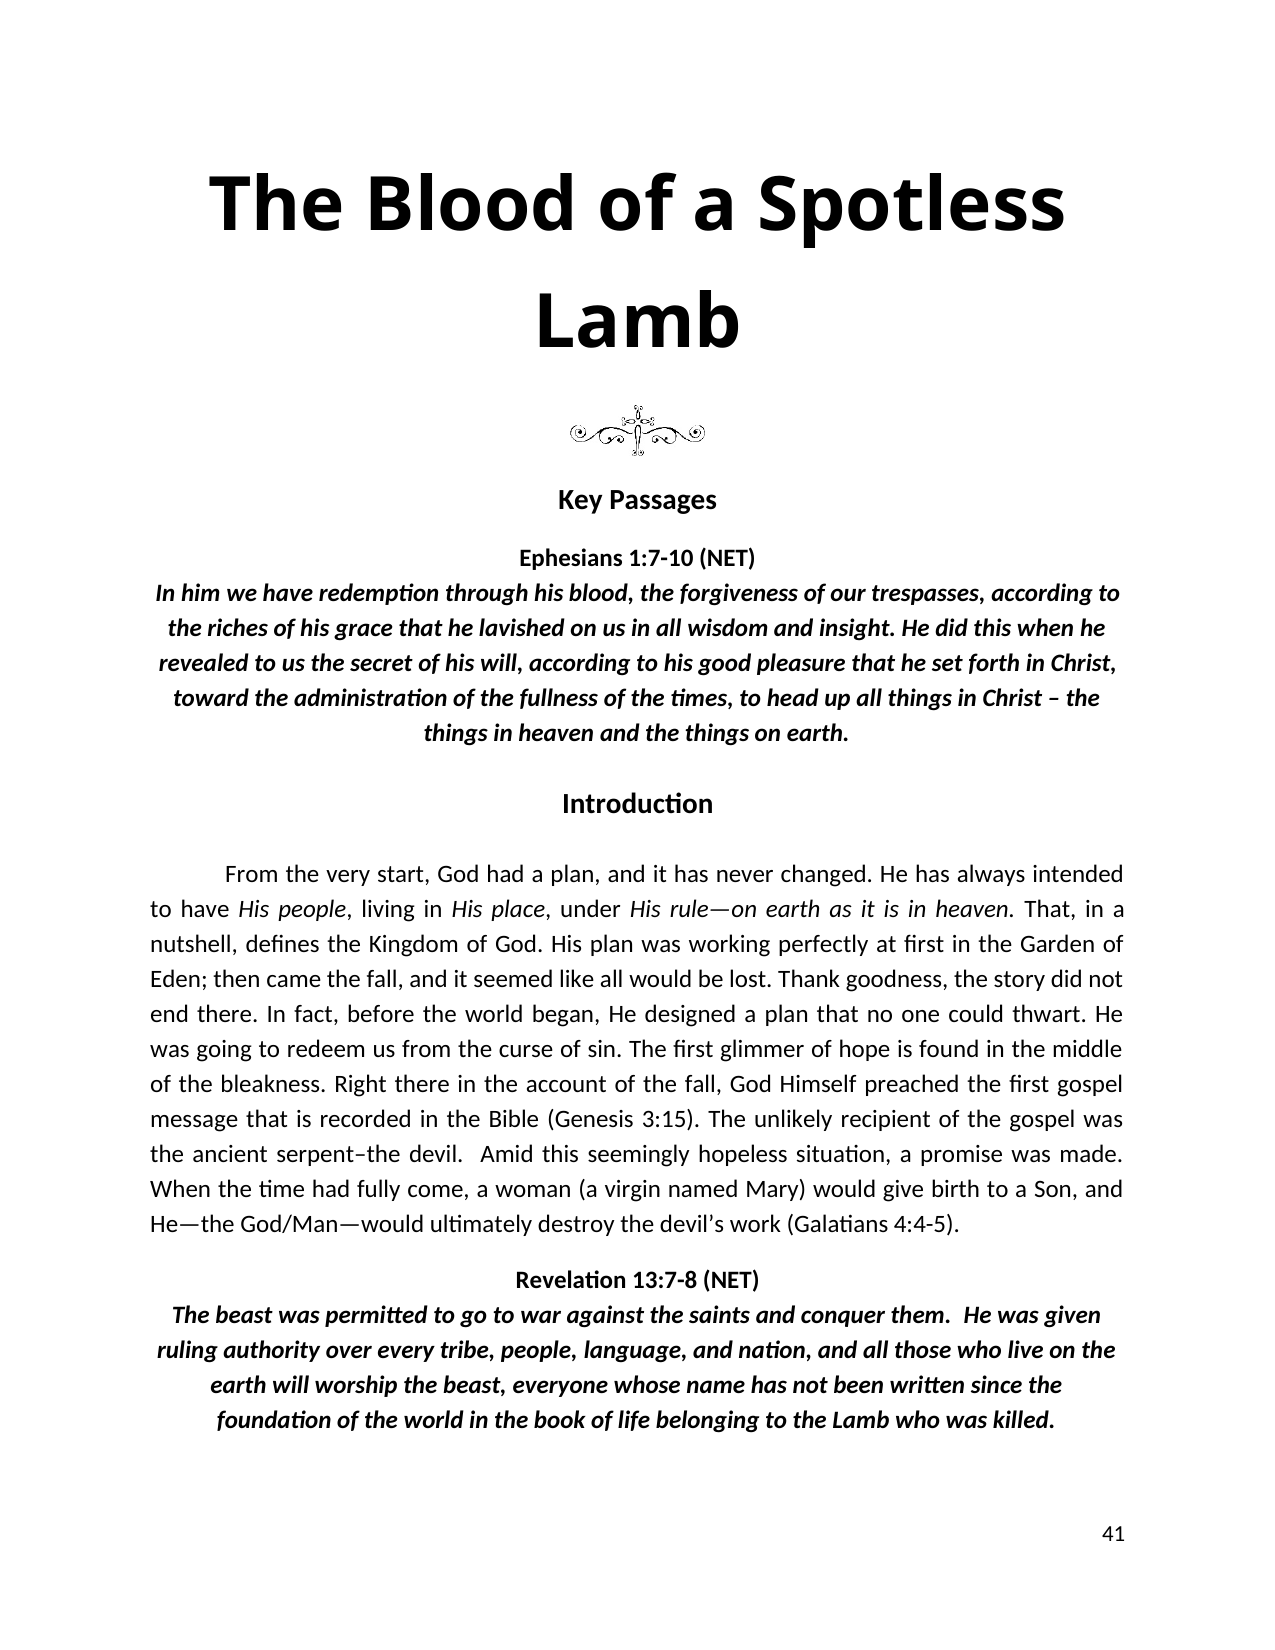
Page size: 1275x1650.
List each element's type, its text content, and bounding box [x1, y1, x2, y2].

text The beast was permitted to go to war against the saints and conquer them. He was given ruling authority over every tribe, people, language, and nation, and all those who live on the earth will worship the beast, everyone whose name has not been written since the foundation of the world in the book of life belonging to the Lamb who was killed. [150, 1299, 1125, 1434]
text Ephesians 1:7-10 (NET) [150, 543, 1125, 573]
picture [570, 405, 705, 456]
text Revelation 13:7-8 (NET) [150, 1264, 1125, 1294]
text The Blood of a Spotless Lamb [150, 150, 1125, 370]
list Introduction [150, 785, 1125, 820]
text Key Passages [150, 481, 1125, 516]
list From the very start, God had a plan, and it has never changed. He has always intended to have His people, living in His place, under His rule—on earth as it is in heaven. That, in a nutshell, defines the Kingdom of God. His plan was working perfectly at first in the Garden of Eden; then came the fall, and it seemed like all would be lost. Thank goodness, the story did not end there. In fact, before the world began, He designed a plan that no one could thwart. He was going to redeem us from the curse of sin. The first glimmer of hope is found in the middle of the bleakness. Right there in the account of the fall, God Himself preached the first gospel message that is recorded in the Bible (Genesis 3:15). The unlikely recipient of the gospel was the ancient serpent–the devil. Amid this seemingly hopeless situation, a promise was made. When the time had fully come, a woman (a virgin named Mary) would give birth to a Son, and He—the God/Man—would ultimately destroy the devil’s work (Galatians 4:4-5). [150, 858, 1125, 1238]
text In him we have redemption through his blood, the forgiveness of our trespasses, according to the riches of his grace that he lavished on us in all wisdom and insight. He did this when he revealed to us the secret of his will, according to his good pleasure that he set forth in Christ, toward the administration of the fullness of the times, to head up all things in Christ – the things in heaven and the things on earth. [150, 578, 1125, 748]
